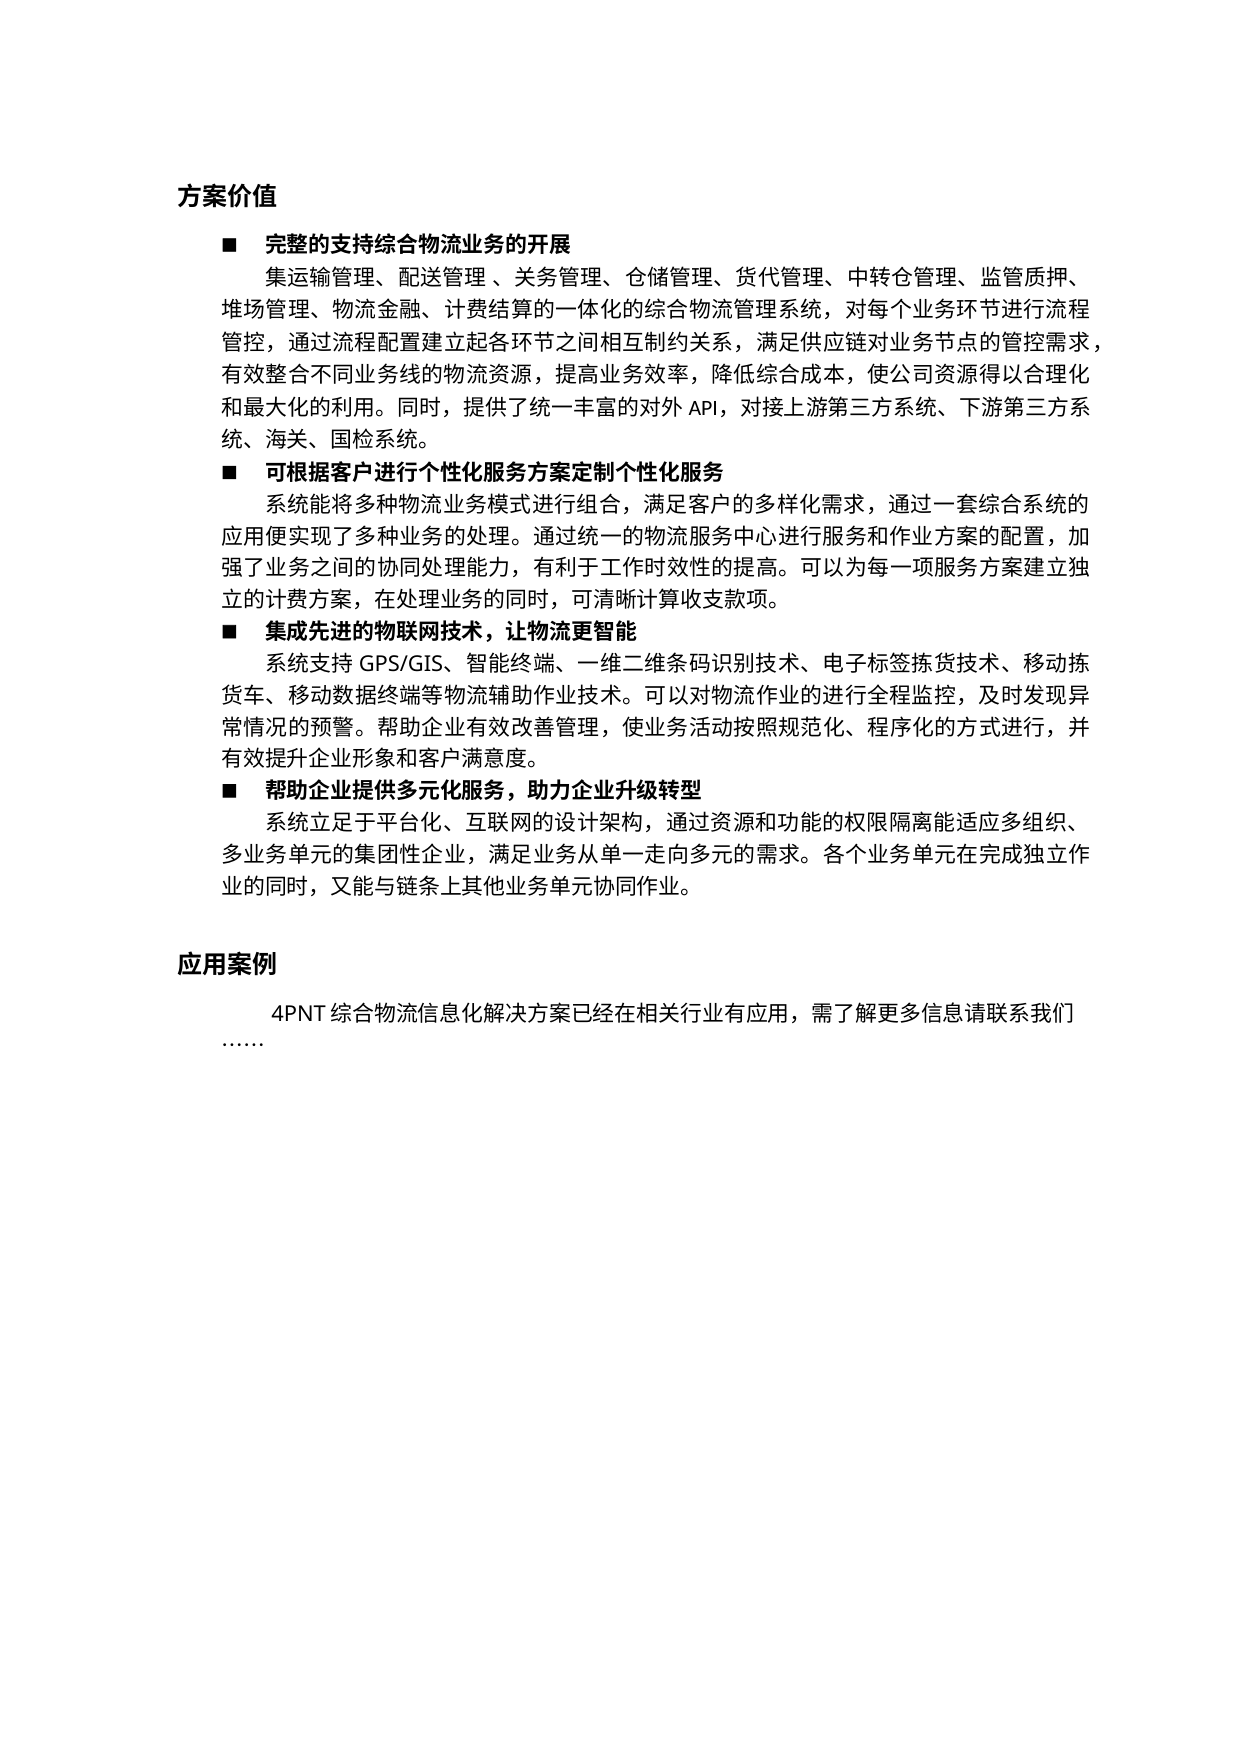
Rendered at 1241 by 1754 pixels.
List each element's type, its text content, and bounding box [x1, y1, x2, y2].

text 系统能将多种物流业务模式进行组合，满足客户的多样化需求，通过一套综合系统的应用便实现了多种业务的处理。通过统一的物流服务中心进行服务和作业方案的配置，加强了业务之间的协同处理能力，有利于工作时效性的提高。可以为每一项服务方案建立独立的计费方案，在处理业务的同时，可清晰计算收支款项。 [221, 487, 1092, 614]
text 系统支持GPS/GIS、智能终端、一维二维条码识别技术、电子标签拣货技术、移动拣货车、移动数据终端等物流辅助作业技术。可以对物流作业的进行全程监控，及时发现异常情况的预警。帮助企业有效改善管理，使业务活动按照规范化、程序化的方式进行，并有效提升企业形象和客户满意度。 [221, 646, 1092, 773]
subtitle 应用案例 [177, 930, 1092, 995]
list 可根据客户进行个性化服务方案定制个性化服务 [221, 454, 1092, 487]
text 集运输管理、配送管理 、关务管理、仓储管理、货代管理、中转仓管理、监管质押、堆场管理、物流金融、计费结算的一体化的综合物流管理系统，对每个业务环节进行流程管控，通过流程配置建立起各环节之间相互制约关系，满足供应链对业务节点的管控需求，有效整合不同业务线的物流资源，提高业务效率，降低综合成本，使公司资源得以合理化和最大化的利用。同时，提供了统一丰富的对外API，对接上游第三方系统、下游第三方系统、海关、国检系统。 [221, 259, 1092, 454]
list 集成先进的物联网技术，让物流更智能 [221, 614, 1092, 646]
subtitle 方案价值 [177, 162, 1092, 227]
list 完整的支持综合物流业务的开展 [221, 227, 1092, 259]
list 帮助企业提供多元化服务，助力企业升级转型 [221, 773, 1092, 805]
text 4PNT综合物流信息化解决方案已经在相关行业有应用，需了解更多信息请联系我们…… [221, 995, 1092, 1060]
text 系统立足于平台化、互联网的设计架构，通过资源和功能的权限隔离能适应多组织、多业务单元的集团性企业，满足业务从单一走向多元的需求。各个业务单元在完成独立作业的同时，又能与链条上其他业务单元协同作业。 [221, 805, 1092, 900]
